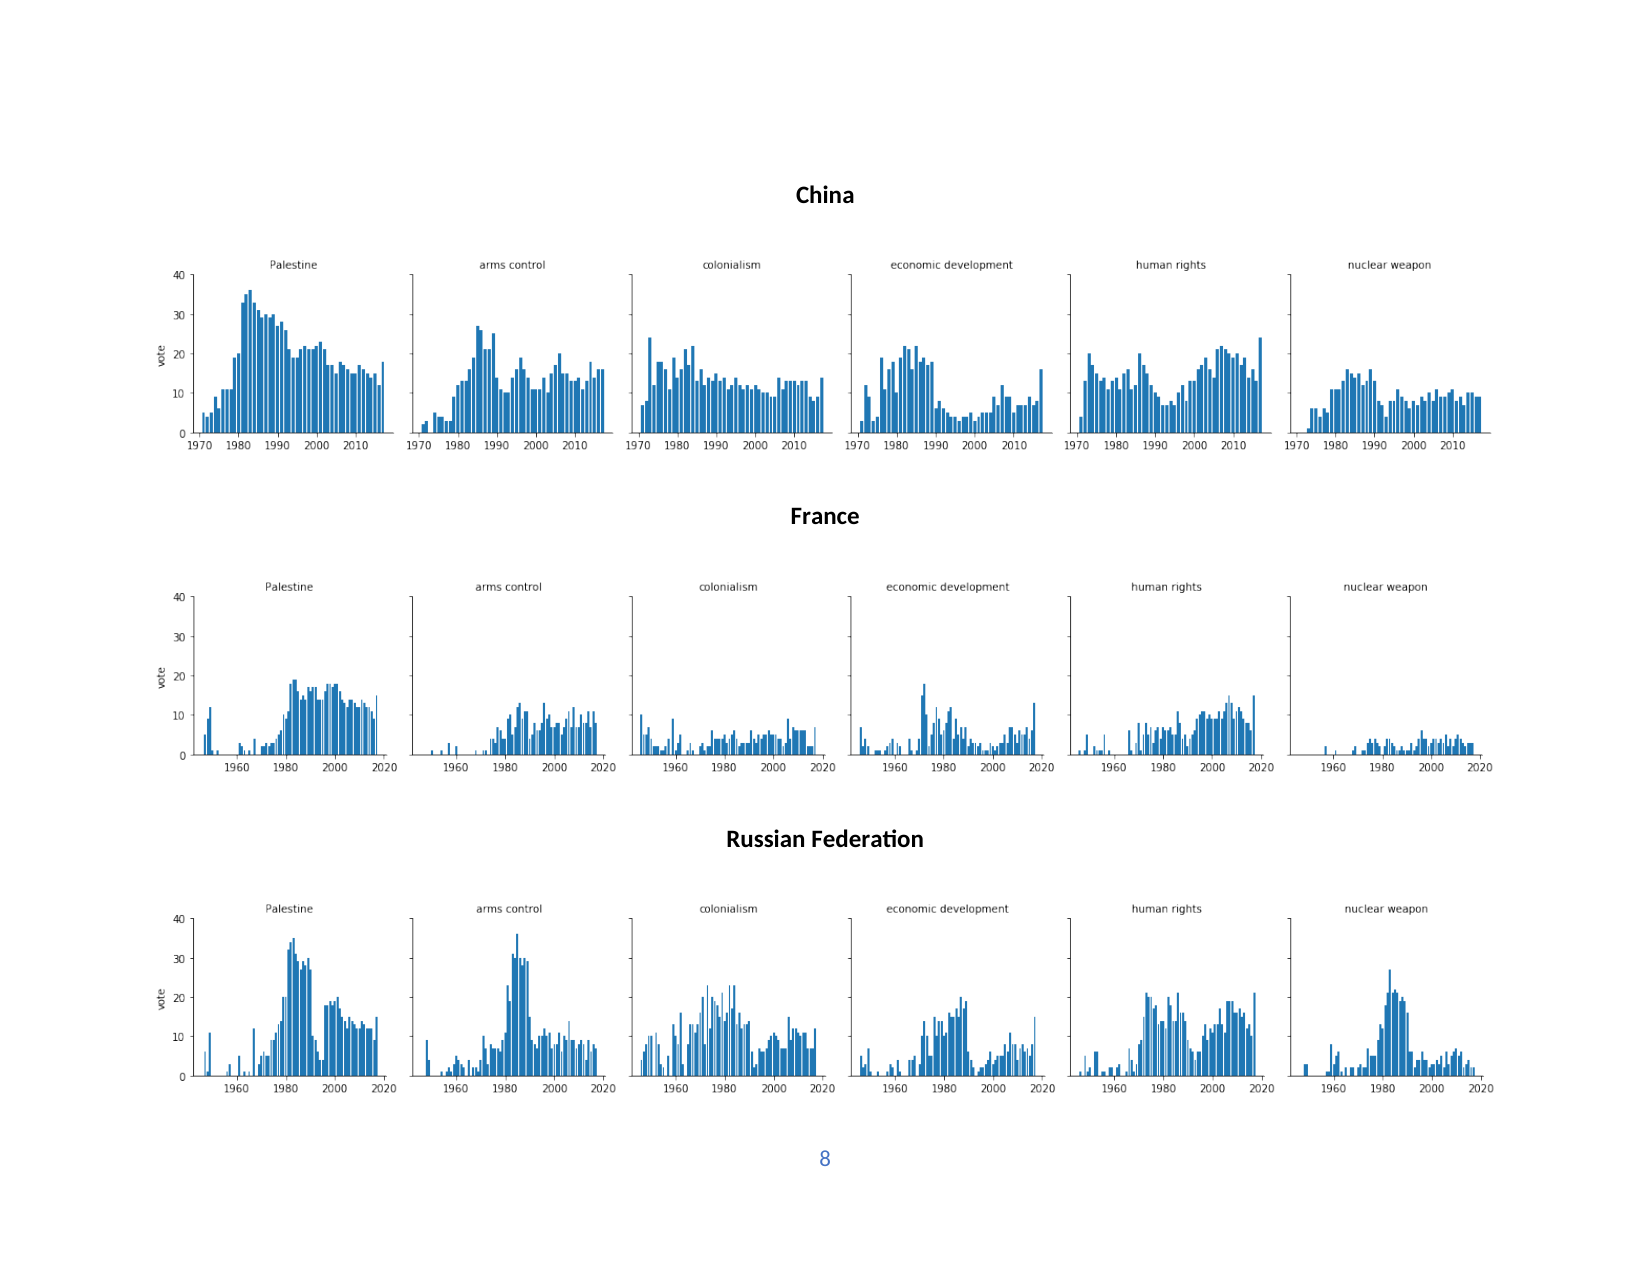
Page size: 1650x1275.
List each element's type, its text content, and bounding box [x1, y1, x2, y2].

text China [150, 179, 1500, 210]
picture [150, 897, 1500, 1101]
text France [150, 500, 1500, 531]
text Russian Federation [150, 823, 1500, 853]
picture [150, 575, 1500, 780]
picture [150, 254, 1500, 458]
